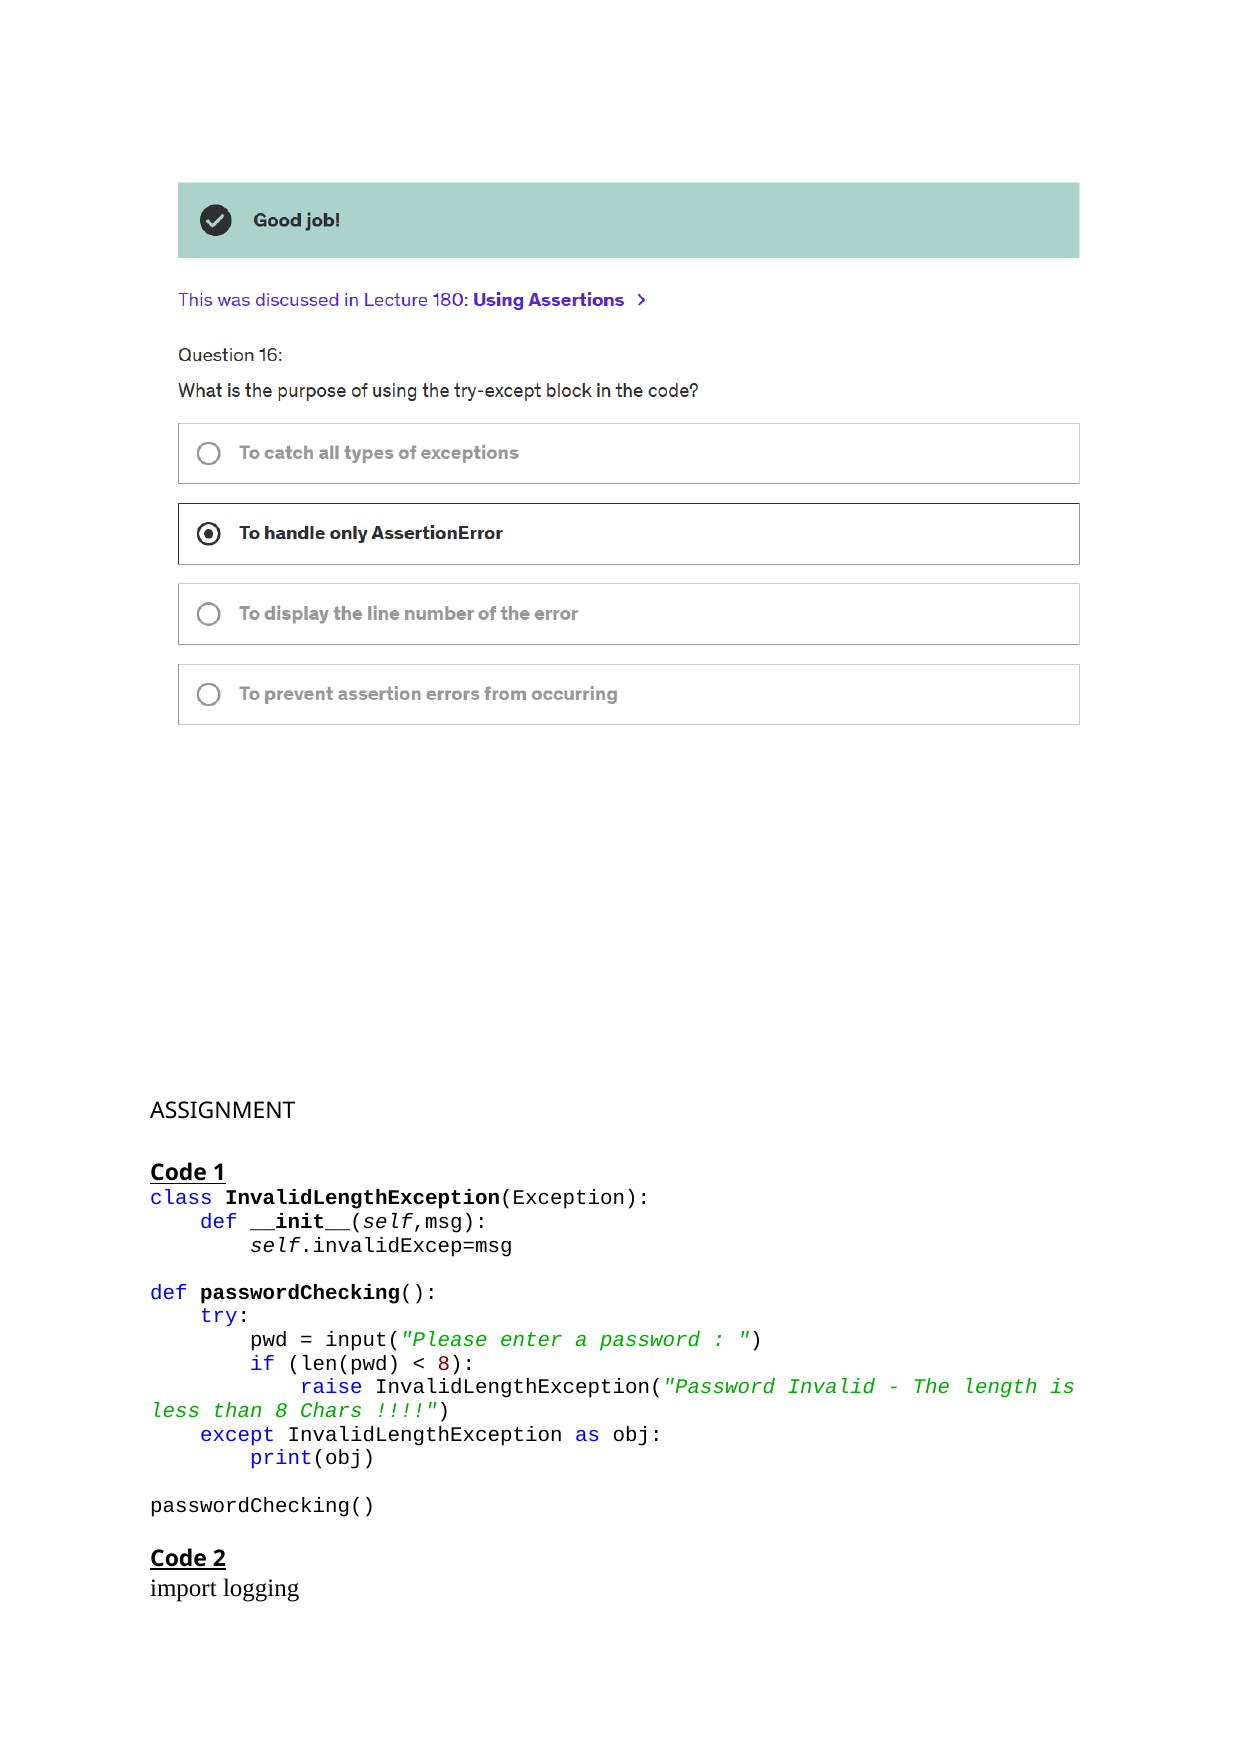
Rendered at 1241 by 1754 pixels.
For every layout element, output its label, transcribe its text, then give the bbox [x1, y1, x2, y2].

text self.invalidExcep=msg [150, 1234, 1090, 1258]
text import logging [150, 1573, 1090, 1602]
text ASSIGNMENT [150, 1093, 1090, 1125]
text if (len(pwd) < 8): [150, 1353, 1090, 1376]
text print(obj) [150, 1447, 1090, 1471]
text class InvalidLengthException(Exception): [150, 1187, 1090, 1211]
text except InvalidLengthException as obj: [150, 1424, 1090, 1447]
picture [150, 150, 1091, 750]
text pwd = input("Please enter a password : ") [150, 1329, 1090, 1353]
text def passwordChecking(): [150, 1282, 1090, 1306]
text Code 2 [150, 1542, 1090, 1573]
text try: [150, 1306, 1090, 1329]
text Code 1 [150, 1156, 1090, 1187]
text def __init__(self,msg): [150, 1211, 1090, 1234]
text raise InvalidLengthException("Password Invalid - The length is less than 8 Chars !!!!") [150, 1376, 1090, 1424]
text passwordChecking() [150, 1495, 1090, 1518]
